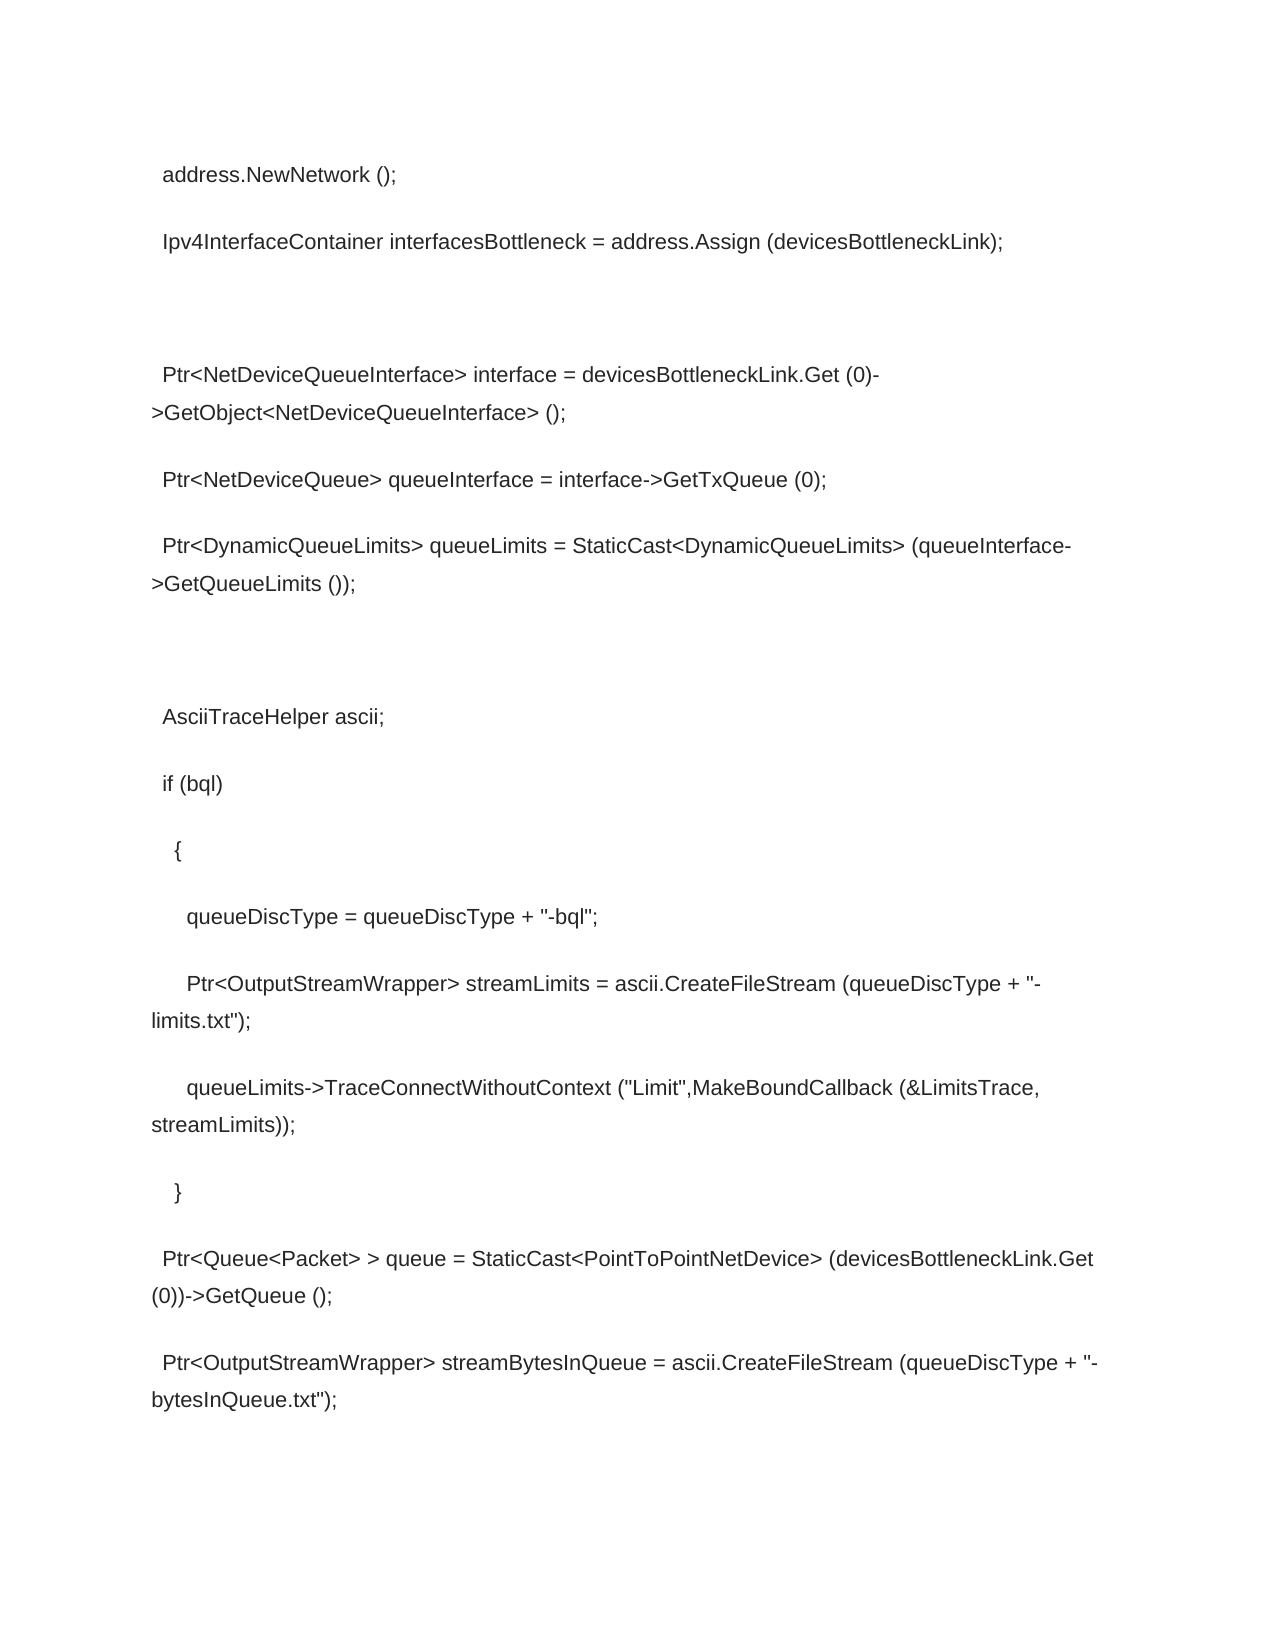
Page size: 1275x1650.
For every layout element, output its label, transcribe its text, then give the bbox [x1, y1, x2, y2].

text Ptr<DynamicQueueLimits> queueLimits = StaticCast<DynamicQueueLimits> (queueInterface->GetQueueLimits ()); [150, 521, 1125, 596]
text address.NewNetwork (); [150, 150, 1125, 187]
text Ptr<NetDeviceQueueInterface> interface = devicesBottleneckLink.Get (0)->GetObject<NetDeviceQueueInterface> (); [150, 350, 1125, 425]
text { [150, 825, 1125, 862]
text Ptr<OutputStreamWrapper> streamLimits = ascii.CreateFileStream (queueDiscType + "-limits.txt"); [150, 958, 1125, 1033]
text if (bql) [150, 758, 1125, 796]
text queueDiscType = queueDiscType + "-bql"; [150, 892, 1125, 929]
text Ptr<NetDeviceQueue> queueInterface = interface->GetTxQueue (0); [150, 454, 1125, 492]
text Ptr<OutputStreamWrapper> streamBytesInQueue = ascii.CreateFileStream (queueDiscType + "-bytesInQueue.txt"); [150, 1337, 1125, 1412]
text queueLimits->TraceConnectWithoutContext ("Limit",MakeBoundCallback (&LimitsTrace, streamLimits)); [150, 1062, 1125, 1137]
text } [150, 1167, 1125, 1204]
text Ipv4InterfaceContainer interfacesBottleneck = address.Assign (devicesBottleneckLink); [150, 217, 1125, 254]
text AsciiTraceHelper ascii; [150, 692, 1125, 729]
text Ptr<Queue<Packet> > queue = StaticCast<PointToPointNetDevice> (devicesBottleneckLink.Get (0))->GetQueue (); [150, 1233, 1125, 1308]
